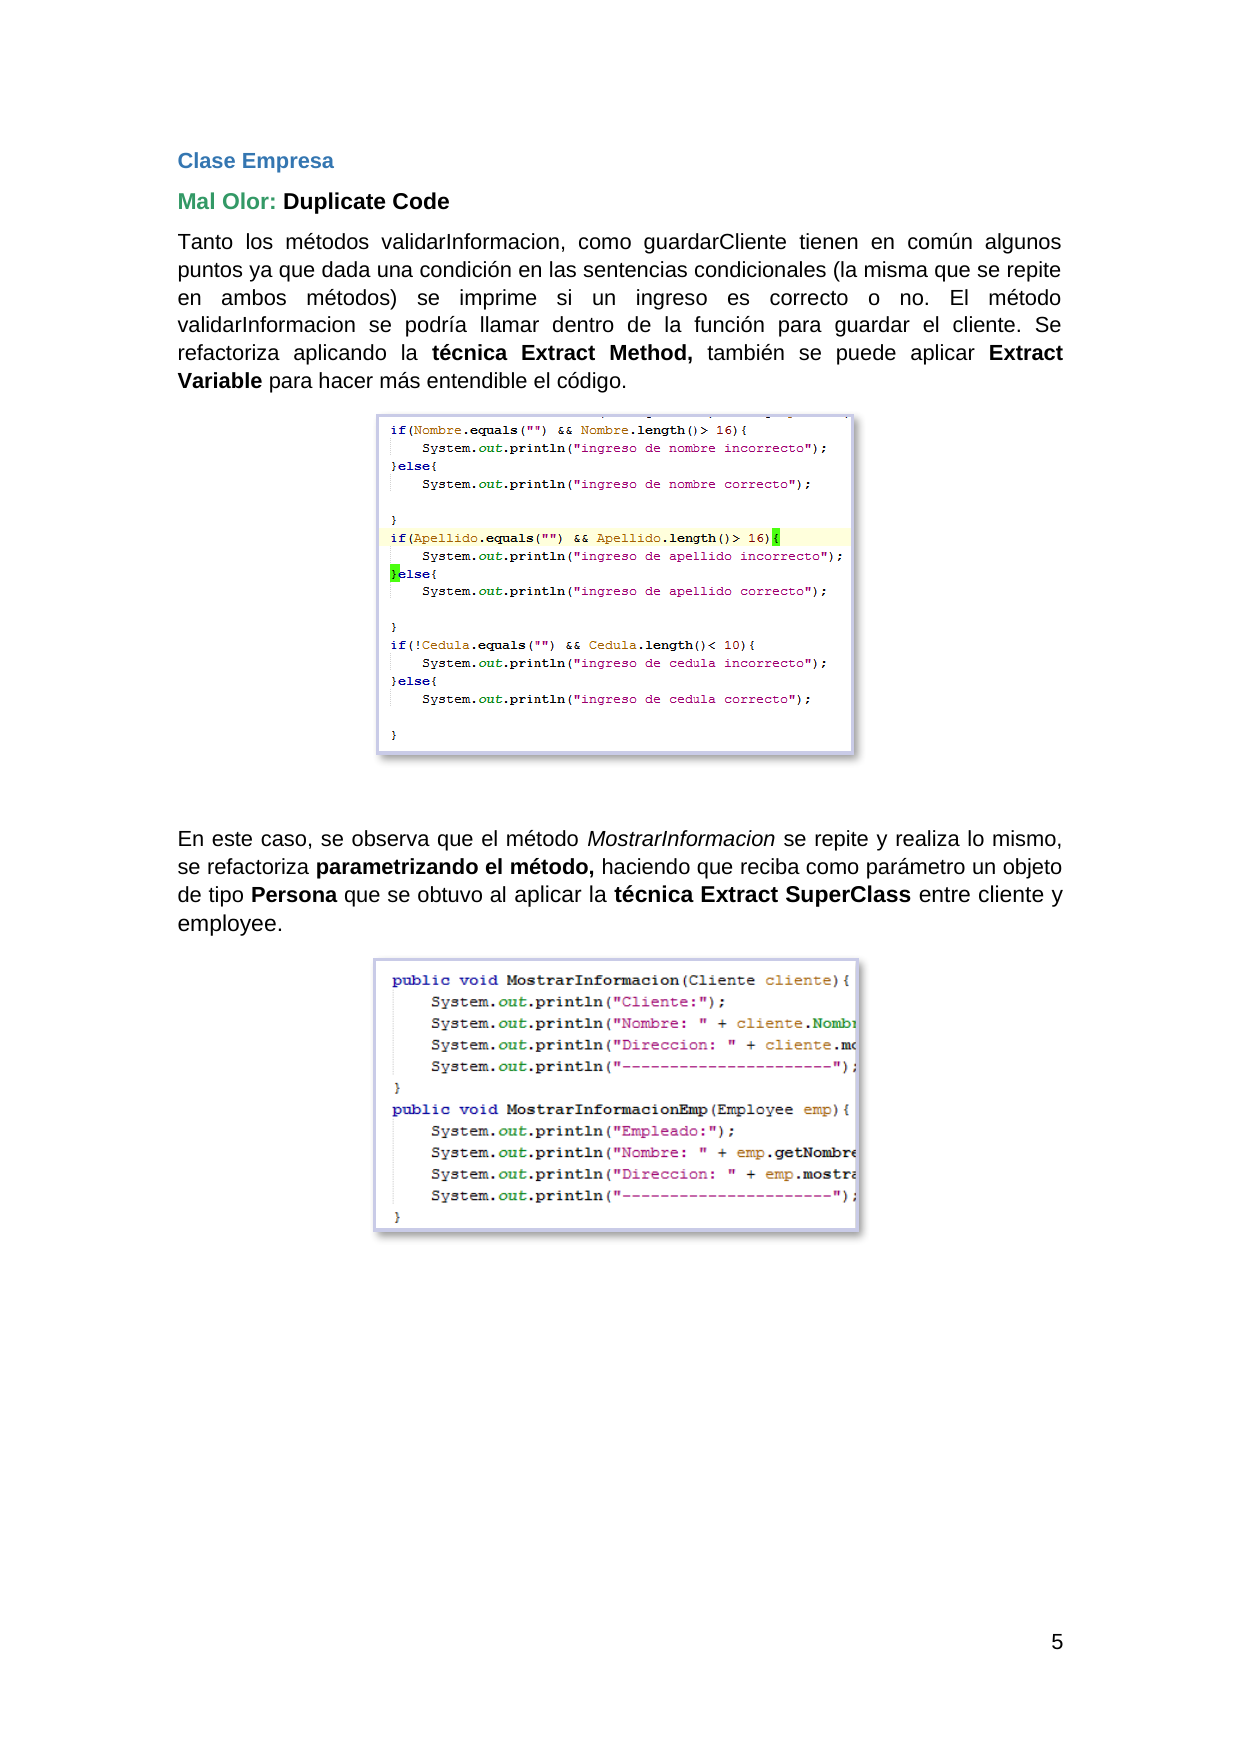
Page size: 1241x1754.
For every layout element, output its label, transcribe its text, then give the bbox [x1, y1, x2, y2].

text Clase Empresa [177, 148, 1063, 173]
picture [379, 417, 851, 751]
text Tanto los métodos validarInformacion, como guardarCliente tienen en común algunos puntos ya que dada una condición en las sentencias condicionales (la misma que se repite en ambos métodos) se imprime si un ingreso es correcto o no. El método validarInformacion se podría llamar dentro de la función para guardar el cliente. Se refactoriza aplicando la técnica Extract Method, también se puede aplicar Extract Variable para hacer más entendible el código. [177, 229, 1063, 393]
text Mal Olor: Duplicate Code [177, 188, 1063, 214]
text En este caso, se observa que el método MostrarInformacion se repite y realiza lo mismo, se refactoriza parametrizando el método, haciendo que reciba como parámetro un objeto de tipo Persona que se obtuvo al aplicar la técnica Extract SuperClass entre cliente y employee. [177, 826, 1063, 937]
picture [376, 961, 856, 1228]
